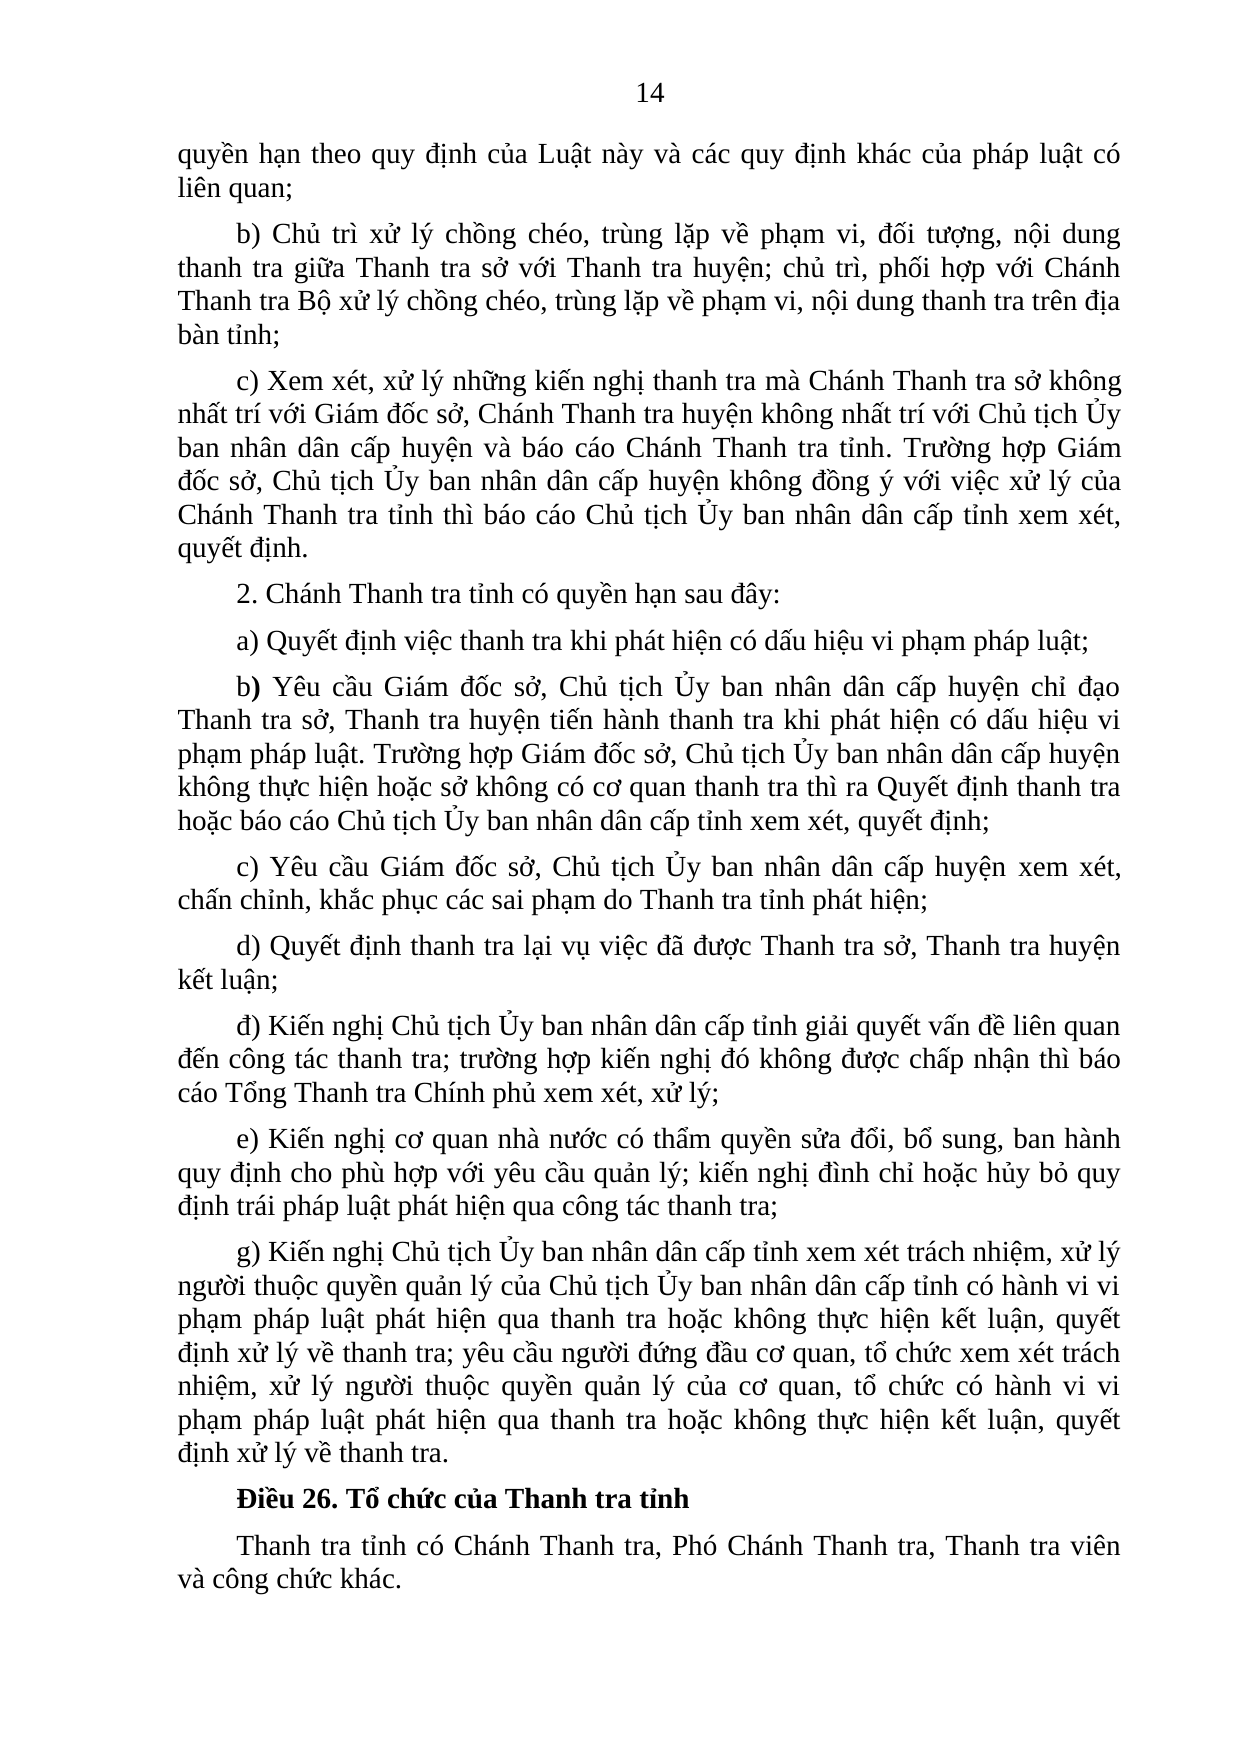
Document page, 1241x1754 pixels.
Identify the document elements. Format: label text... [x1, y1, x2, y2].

text b) Yêu cầu Giám đốc sở, Chủ tịch Ủy ban nhân dân cấp huyện chỉ đạo Thanh tra sở, Thanh tra huyện tiến hành thanh tra khi phát hiện có dấu hiệu vi phạm pháp luật. Trường hợp Giám đốc sở, Chủ tịch Ủy ban nhân dân cấp huyện không thực hiện hoặc sở không có cơ quan thanh tra thì ra Quyết định thanh tra hoặc báo cáo Chủ tịch Ủy ban nhân dân cấp tỉnh xem xét, quyết định; [177, 669, 1122, 836]
text Điều 26. Tổ chức của Thanh tra tỉnh [177, 1482, 1122, 1515]
text d) Quyết định thanh tra lại vụ việc đã được Thanh tra sở, Thanh tra huyện kết luận; [177, 928, 1122, 996]
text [177, 137, 1122, 204]
text 2. Chánh Thanh tra tỉnh có quyền hạn sau đây: [177, 577, 1122, 610]
text g) Kiến nghị Chủ tịch Ủy ban nhân dân cấp tỉnh xem xét trách nhiệm, xử lý người thuộc quyền quản lý của Chủ tịch Ủy ban nhân dân cấp tỉnh có hành vi vi phạm pháp luật phát hiện qua thanh tra hoặc không thực hiện kết luận, quyết định xử lý về thanh tra; yêu cầu người đứng đầu cơ quan, tổ chức xem xét trách nhiệm, xử lý người thuộc quyền quản lý của cơ quan, tổ chức có hành vi vi phạm pháp luật phát hiện qua thanh tra hoặc không thực hiện kết luận, quyết định xử lý về thanh tra. [177, 1234, 1122, 1469]
text Thanh tra tỉnh có Chánh Thanh tra, Phó Chánh Thanh tra, Thanh tra viên và công chức khác. [177, 1528, 1122, 1595]
text b) Chủ trì xử lý chồng chéo, trùng lặp về phạm vi, đối tượng, nội dung thanh tra giữa Thanh tra sở với Thanh tra huyện; chủ trì, phối hợp với Chánh Thanh tra Bộ xử lý chồng chéo, trùng lặp về phạm vi, nội dung thanh tra trên địa bàn tỉnh; [177, 216, 1122, 350]
text đ) Kiến nghị Chủ tịch Ủy ban nhân dân cấp tỉnh giải quyết vấn đề liên quan đến công tác thanh tra; trường hợp kiến nghị đó không được chấp nhận thì báo cáo Tổng Thanh tra Chính phủ xem xét, xử lý; [177, 1008, 1122, 1109]
text c) Yêu cầu Giám đốc sở, Chủ tịch Ủy ban nhân dân cấp huyện xem xét, chấn chỉnh, khắc phục các sai phạm do Thanh tra tỉnh phát hiện; [177, 849, 1122, 916]
text a) Quyết định việc thanh tra khi phát hiện có dấu hiệu vi phạm pháp luật; [177, 623, 1122, 656]
text e) Kiến nghị cơ quan nhà nước có thẩm quyền sửa đổi, bổ sung, ban hành quy định cho phù hợp với yêu cầu quản lý; kiến nghị đình chỉ hoặc hủy bỏ quy định trái pháp luật phát hiện qua công tác thanh tra; [177, 1121, 1122, 1222]
text c) Xem xét, xử lý những kiến nghị thanh tra mà Chánh Thanh tra sở không nhất trí với Giám đốc sở, Chánh Thanh tra huyện không nhất trí với Chủ tịch Ủy ban nhân dân cấp huyện và báo cáo Chánh Thanh tra tỉnh. Trường hợp Giám đốc sở, Chủ tịch Ủy ban nhân dân cấp huyện không đồng ý với việc xử lý của Chánh Thanh tra tỉnh thì báo cáo Chủ tịch Ủy ban nhân dân cấp tỉnh xem xét, quyết định. [177, 363, 1122, 564]
